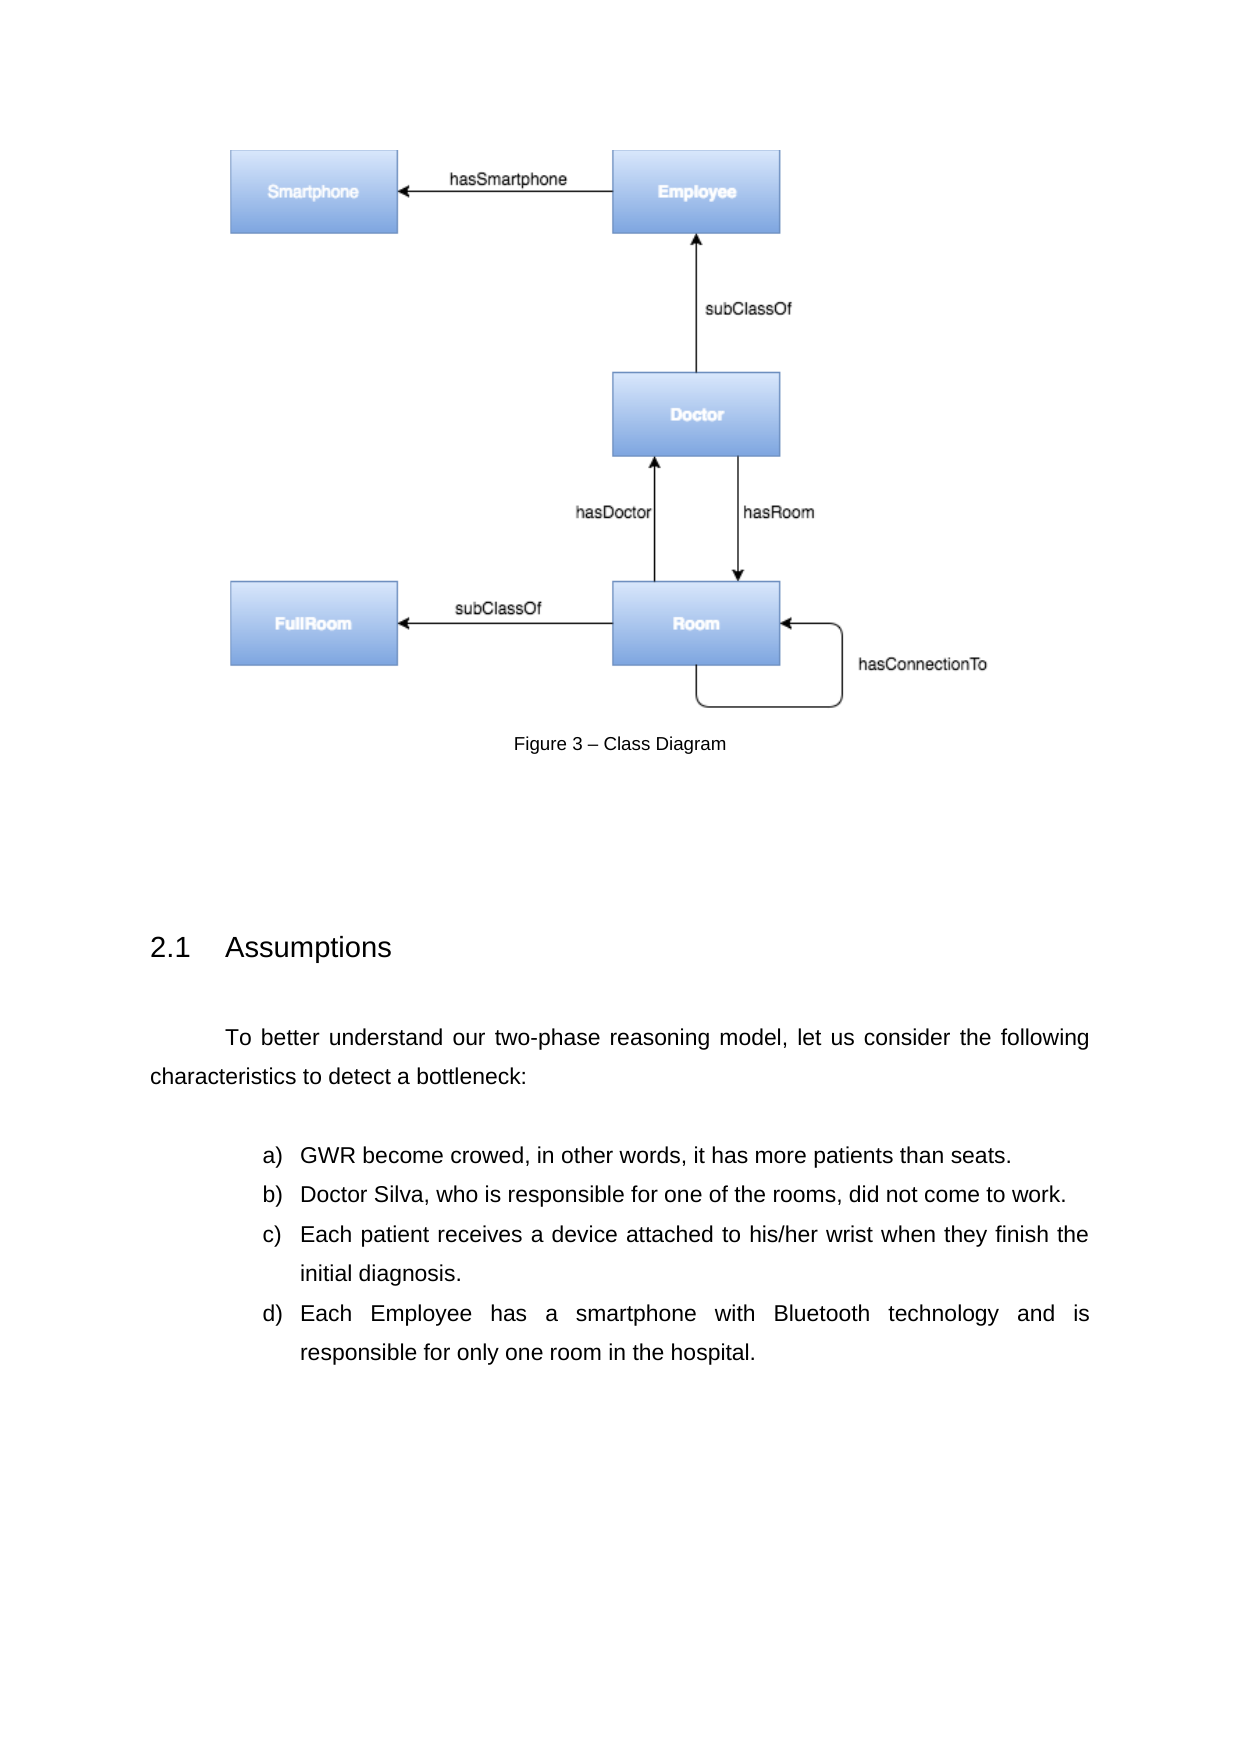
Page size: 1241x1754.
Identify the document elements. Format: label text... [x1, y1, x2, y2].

text 2.1 Assumptions [150, 930, 1090, 964]
text To better understand our two-phase reasoning model, let us consider the following characteristics to detect a bottleneck: [150, 1023, 1090, 1089]
list Doctor Silva, who is responsible for one of the rooms, did not come to work. [262, 1181, 1090, 1208]
text Figure 3 – Class Diagram [150, 733, 1090, 754]
list GWR become crowed, in other words, it has more patients than seats. [262, 1142, 1090, 1168]
list Each Employee has a smartphone with Bluetooth technology and is responsible for only one room in the hospital. [262, 1300, 1090, 1366]
picture [230, 150, 1010, 719]
list Each patient receives a device attached to his/her wrist when they finish the initial diagnosis. [262, 1221, 1090, 1287]
